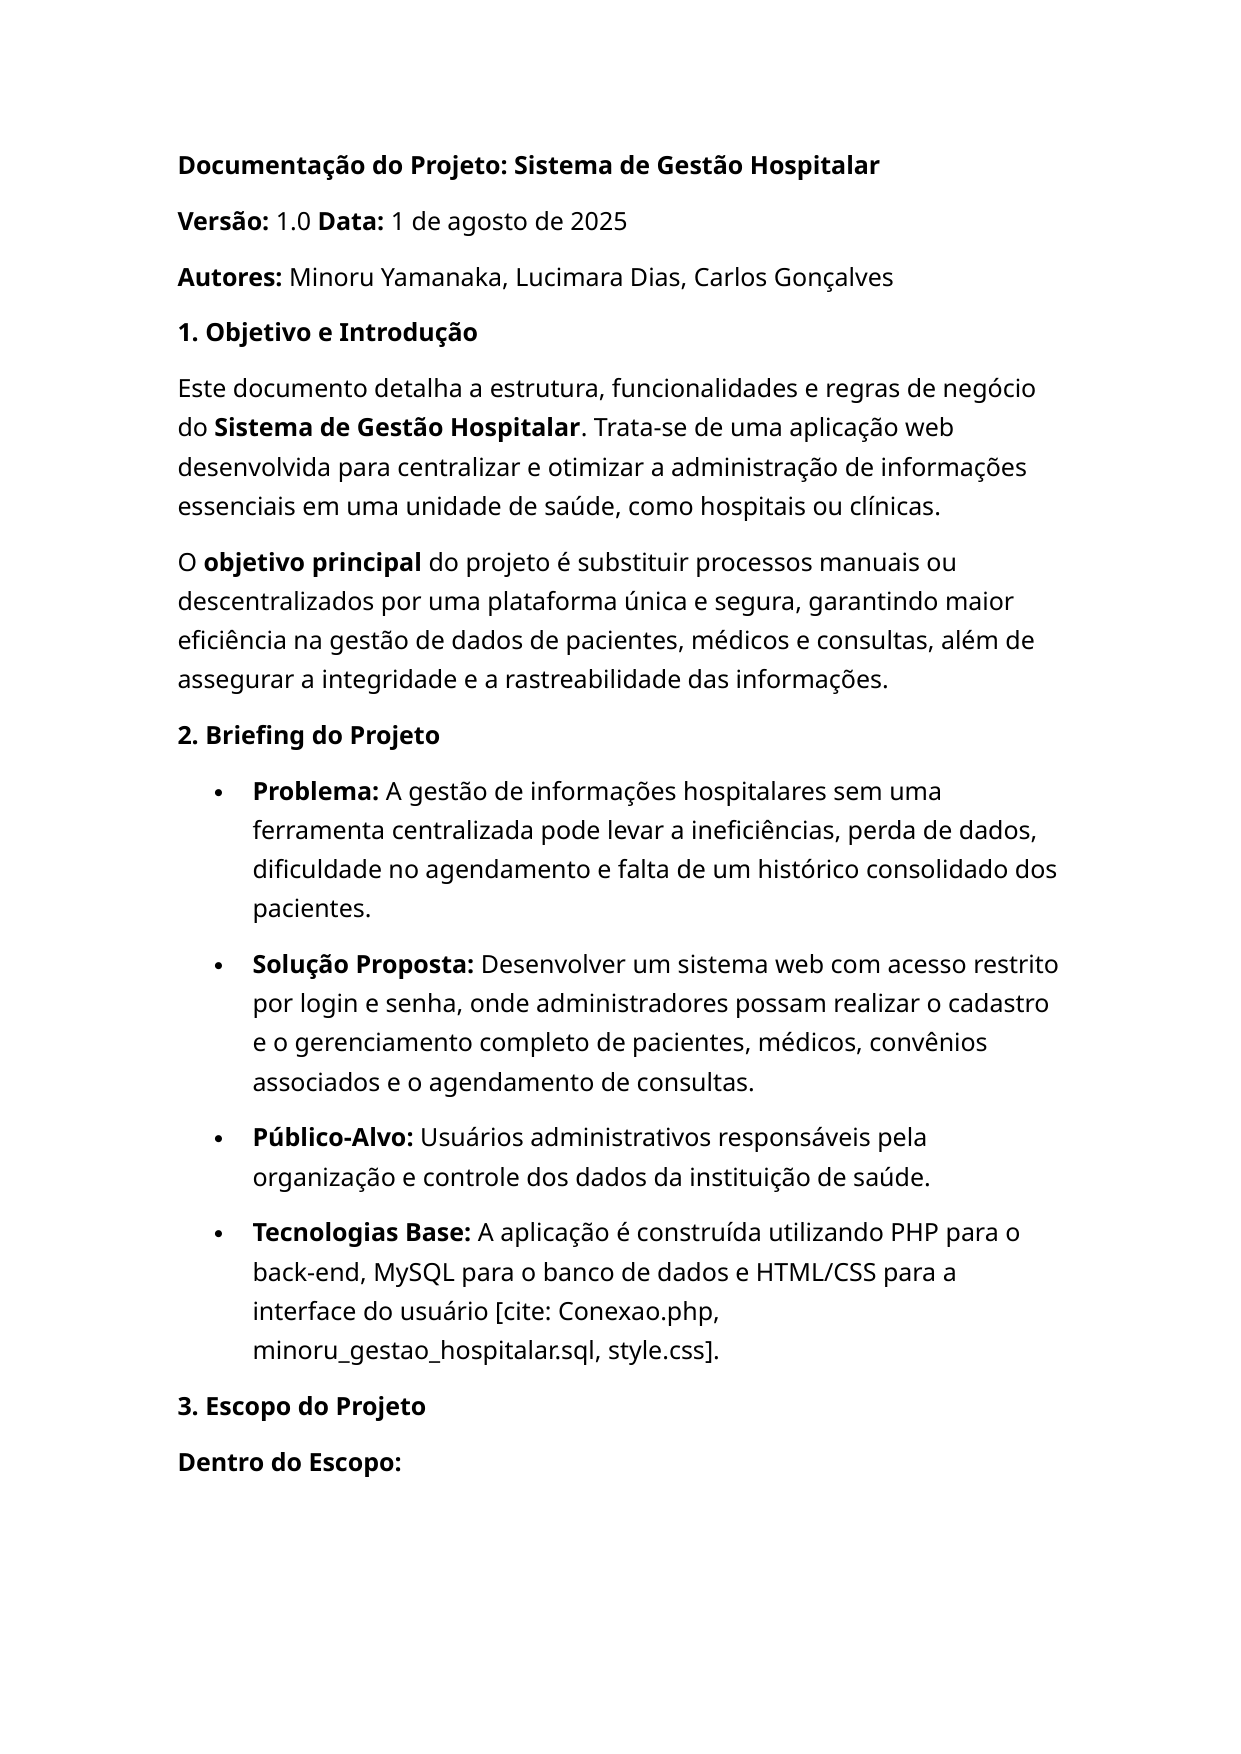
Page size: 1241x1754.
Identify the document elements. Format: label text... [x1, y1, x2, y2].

text 3. Escopo do Projeto [177, 1388, 1063, 1422]
list Público-Alvo: Usuários administrativos responsáveis pela organização e controle dos dados da instituição de saúde. [215, 1120, 1063, 1193]
text Versão: 1.0 Data: 1 de agosto de 2025 [177, 203, 1063, 237]
text 1. Objetivo e Introdução [177, 315, 1063, 349]
text O objetivo principal do projeto é substituir processos manuais ou descentralizados por uma plataforma única e segura, garantindo maior eficiência na gestão de dados de pacientes, médicos e consultas, além de assegurar a integridade e a rastreabilidade das informações. [177, 544, 1063, 696]
text Autores: Minoru Yamanaka, Lucimara Dias, Carlos Gonçalves [177, 259, 1063, 293]
list Solução Proposta: Desenvolver um sistema web com acesso restrito por login e senha, onde administradores possam realizar o cadastro e o gerenciamento completo de pacientes, médicos, convênios associados e o agendamento de consultas. [215, 947, 1063, 1098]
text Este documento detalha a estrutura, funcionalidades e regras de negócio do Sistema de Gestão Hospitalar. Trata-se de uma aplicação web desenvolvida para centralizar e otimizar a administração de informações essenciais em uma unidade de saúde, como hospitais ou clínicas. [177, 371, 1063, 522]
text Documentação do Projeto: Sistema de Gestão Hospitalar [177, 148, 1063, 182]
list Problema: A gestão de informações hospitalares sem uma ferramenta centralizada pode levar a ineficiências, perda de dados, dificuldade no agendamento e falta de um histórico consolidado dos pacientes. [215, 773, 1063, 925]
text 2. Briefing do Projeto [177, 718, 1063, 752]
text Dentro do Escopo: [177, 1444, 1063, 1478]
list Tecnologias Base: A aplicação é construída utilizando PHP para o back-end, MySQL para o banco de dados e HTML/CSS para a interface do usuário [cite: Conexao.php, minoru_gestao_hospitalar.sql, style.css]. [215, 1215, 1063, 1367]
